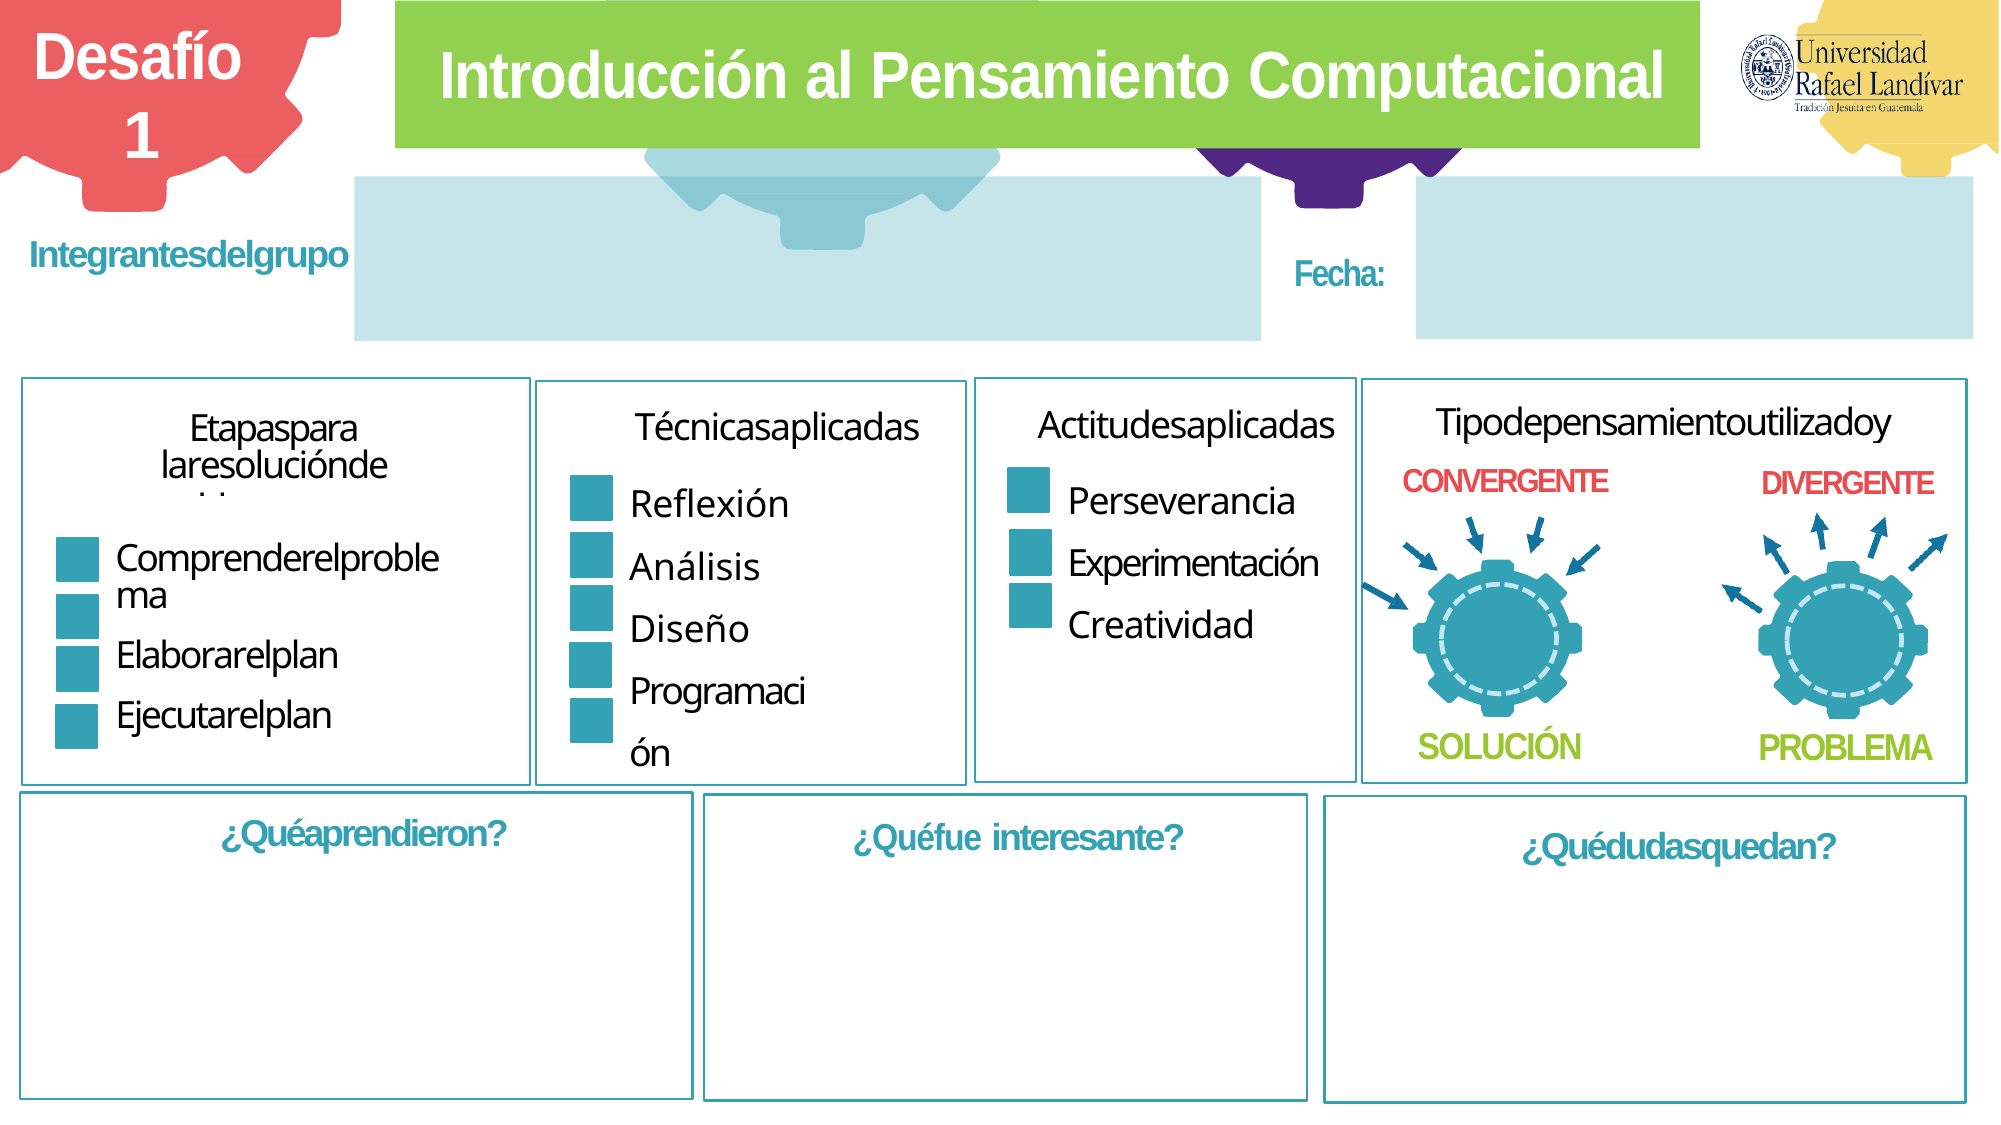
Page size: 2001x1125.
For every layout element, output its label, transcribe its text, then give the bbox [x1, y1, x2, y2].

picture [1763, 534, 1790, 575]
picture [1810, 512, 1829, 550]
picture [1526, 516, 1545, 554]
picture [1721, 584, 1763, 614]
picture [1465, 516, 1484, 554]
text Integrantesdelgrupo [1262, 232, 1415, 276]
picture [1402, 541, 1438, 571]
picture [1736, 22, 1964, 122]
text Integrantesdelgrupo [28, 232, 354, 276]
picture [1565, 543, 1601, 576]
picture [1907, 533, 1948, 572]
